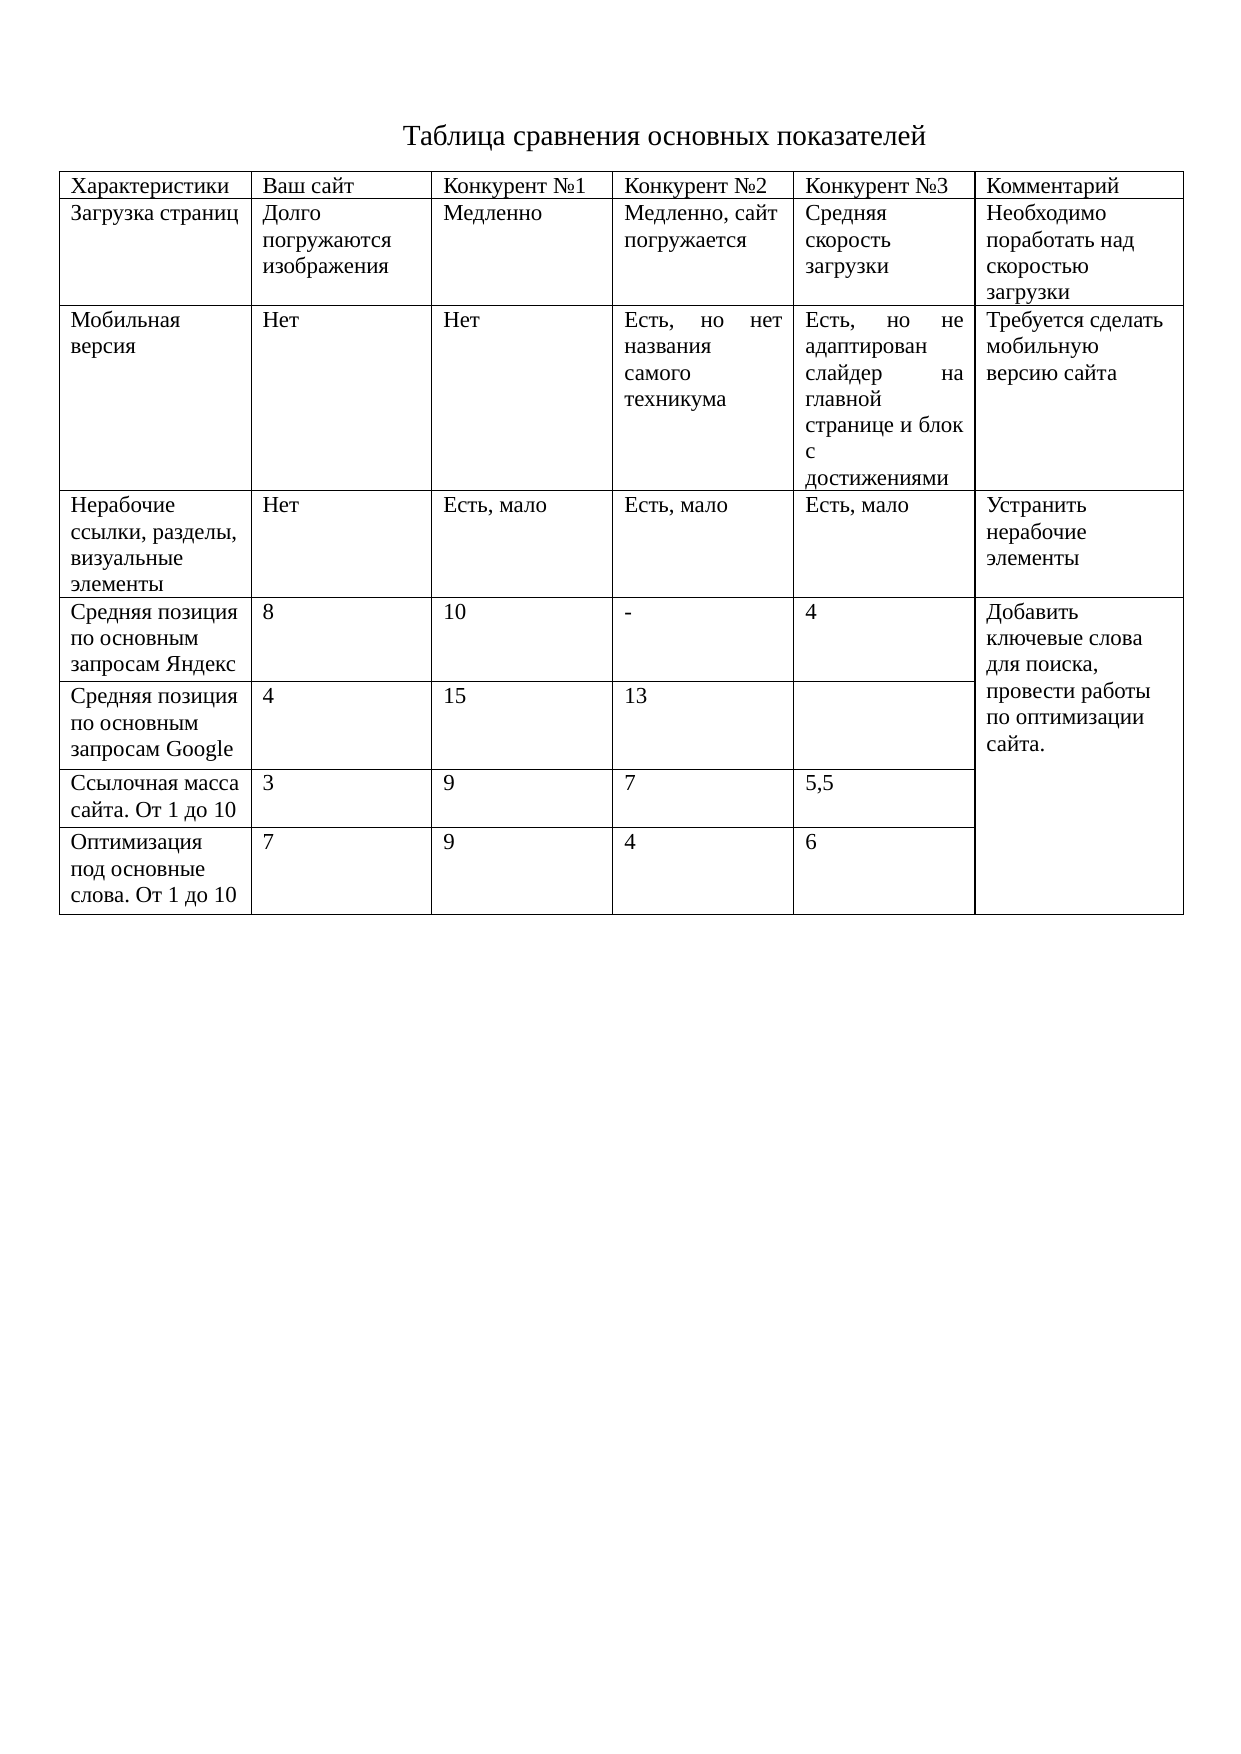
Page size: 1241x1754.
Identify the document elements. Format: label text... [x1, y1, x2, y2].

table_cell Есть, но нет названия самого техникума [613, 306, 793, 490]
table_cell Долго погружаются изображения [252, 199, 431, 305]
table_cell Оптимизация под основные слова. От 1 до 10 [60, 828, 251, 913]
table_cell Медленно [432, 199, 612, 305]
table_cell Есть, но не адаптирован слайдер на главной странице и блок с достижениями [794, 306, 974, 490]
table_cell Добавить ключевые слова для поиска, провести работы по оптимизации сайта. [976, 598, 1183, 913]
table_cell 3 [252, 770, 431, 827]
table_cell 10 [432, 598, 612, 681]
table_cell Устранить нерабочие элементы [976, 491, 1183, 597]
table_cell Есть, мало [794, 491, 974, 597]
table_cell - [613, 598, 793, 681]
table_header Конкурент №2 [613, 172, 793, 198]
table_cell Загрузка страниц [60, 199, 251, 305]
table_cell 4 [794, 598, 974, 681]
table_cell Нет [252, 491, 431, 597]
table_header Ваш сайт [252, 172, 431, 198]
table_cell Средняя позиция по основным запросам Яндекс [60, 598, 251, 681]
table_cell Мобильная версия [60, 306, 251, 490]
table_cell Требуется сделать мобильную версию сайта [976, 306, 1183, 490]
table_cell 13 [613, 682, 793, 768]
table_cell 4 [252, 682, 431, 768]
table_cell 7 [613, 770, 793, 827]
table_cell Необходимо поработать над скоростью загрузки [976, 199, 1183, 305]
table_header Комментарий [976, 172, 1183, 198]
table_header Характеристики [60, 172, 251, 198]
table_cell Есть, мало [613, 491, 793, 597]
text Таблица сравнения основных показателей [177, 118, 1152, 152]
table_cell Средняя позиция по основным запросам Google [60, 682, 251, 768]
table_cell 15 [432, 682, 612, 768]
table_cell Средняя скорость загрузки [794, 199, 974, 305]
table_cell Нет [432, 306, 612, 490]
table_header Конкурент №1 [432, 172, 612, 198]
table_cell 4 [613, 828, 793, 913]
table_header Конкурент №3 [794, 172, 974, 198]
table_cell 5,5 [794, 770, 974, 827]
table_cell Медленно, сайт погружается [613, 199, 793, 305]
table_cell Нет [252, 306, 431, 490]
table_cell 6 [794, 828, 974, 913]
table_cell 9 [432, 828, 612, 913]
table_cell Есть, мало [432, 491, 612, 597]
table_cell [794, 682, 974, 768]
table_cell Нерабочие ссылки, разделы, визуальные элементы [60, 491, 251, 597]
table_cell Ссылочная масса сайта. От 1 до 10 [60, 770, 251, 827]
table_cell 7 [252, 828, 431, 913]
table_cell 9 [432, 770, 612, 827]
table_cell 8 [252, 598, 431, 681]
